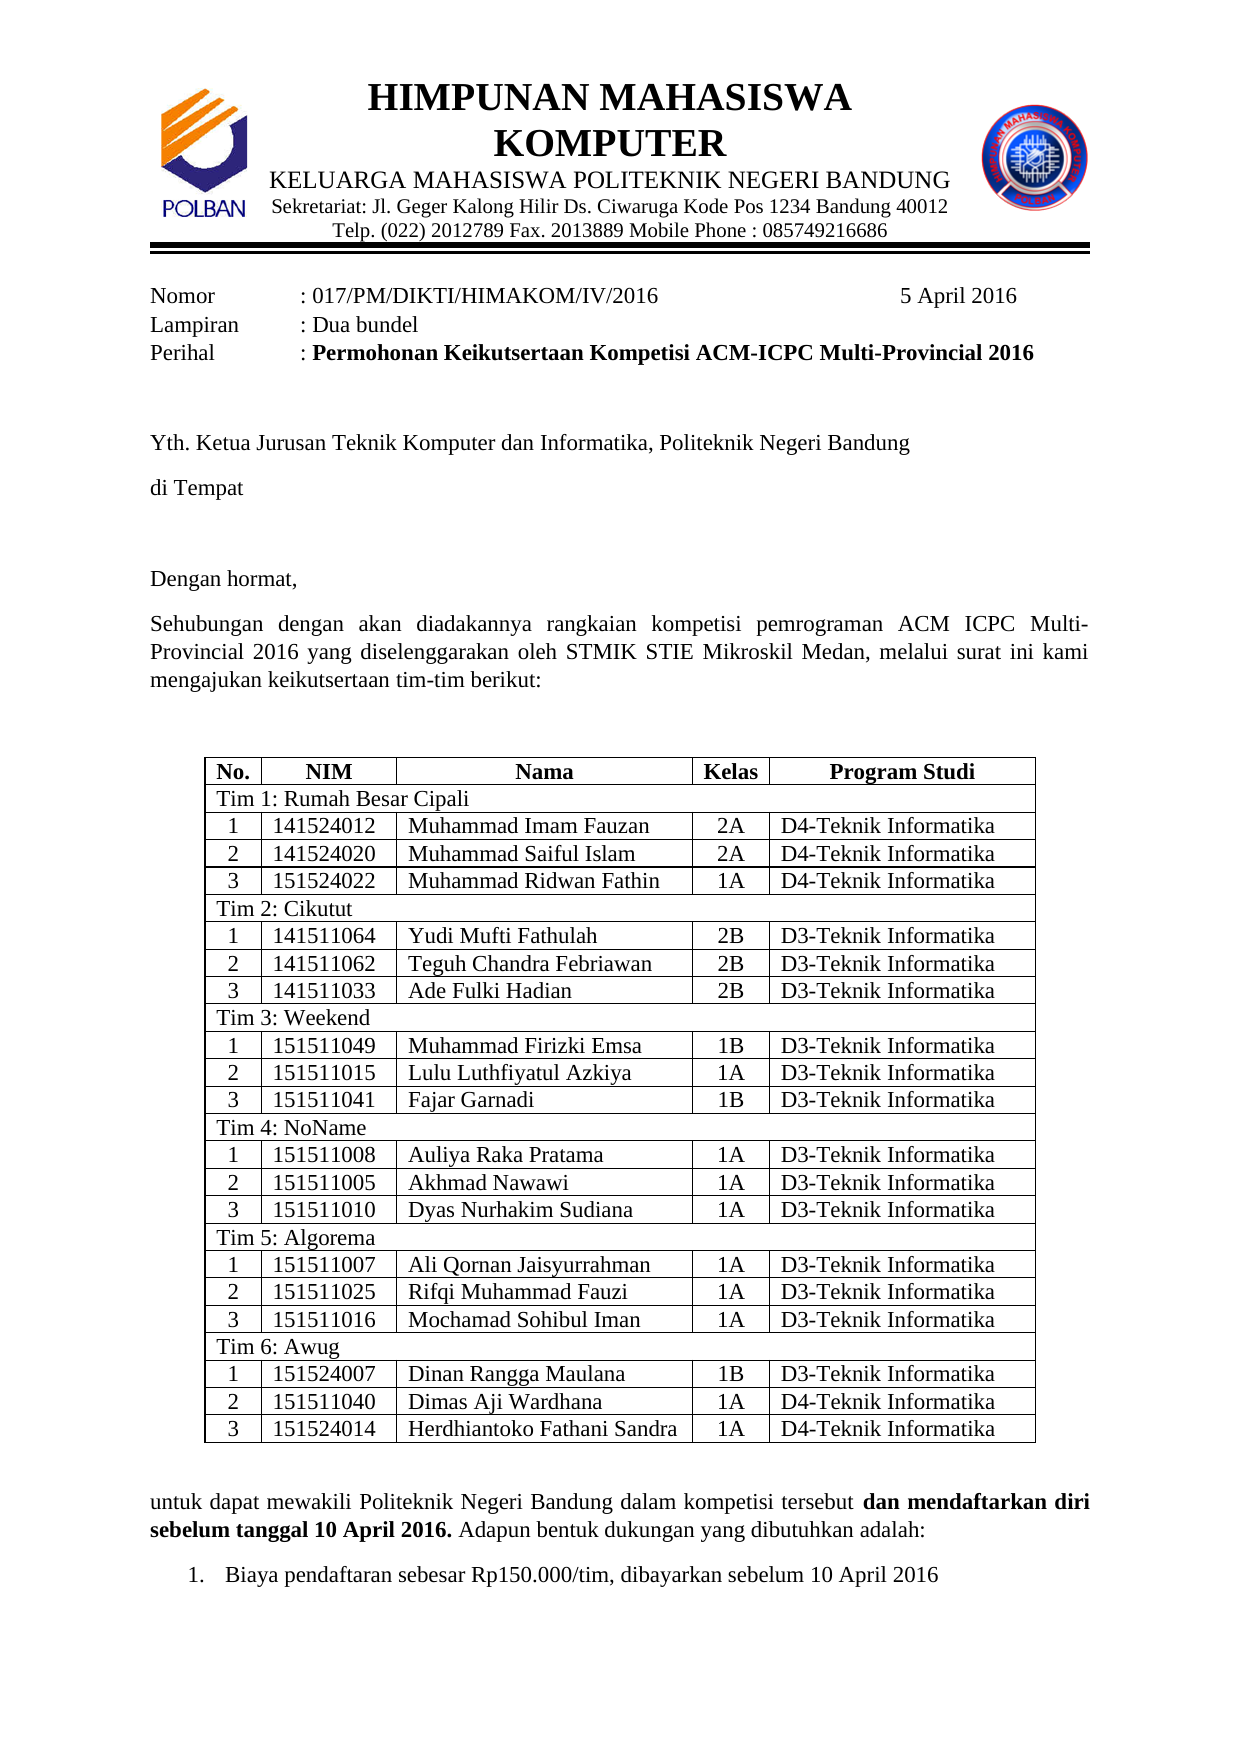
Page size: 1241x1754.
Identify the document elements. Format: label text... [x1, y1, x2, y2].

table_cell D3-Teknik Informatika [770, 950, 1035, 976]
table_cell 1 [206, 922, 261, 948]
table_cell 1A [693, 1278, 769, 1305]
table_cell 151524014 [262, 1415, 396, 1442]
table_cell 2B [693, 922, 769, 948]
table_cell Ade Fulki Hadian [397, 977, 692, 1003]
text Perihal : Permohonan Keikutsertaan Kompetisi ACM-ICPC Multi-Provincial 2016 [150, 339, 1090, 365]
table_cell 3 [206, 1196, 261, 1222]
table_cell 151511010 [262, 1196, 396, 1222]
text Sehubungan dengan akan diadakannya rangkaian kompetisi pemrograman ACM ICPC Multi-Provincial 2016 yang diselenggarakan oleh STMIK STIE Mikroskil Medan, melalui surat ini kami mengajukan keikutsertaan tim-tim berikut: [150, 610, 1090, 693]
table_cell 1 [206, 1032, 261, 1058]
table_cell 151511016 [262, 1306, 396, 1332]
table_cell 141511064 [262, 922, 396, 948]
table_cell Muhammad Firizki Emsa [397, 1032, 692, 1058]
table_cell D3-Teknik Informatika [770, 1361, 1035, 1387]
table_cell Tim 5: Algorema [206, 1224, 1035, 1250]
table_cell 2A [693, 840, 769, 866]
table_cell 2 [206, 1388, 261, 1414]
table_cell D3-Teknik Informatika [770, 1087, 1035, 1113]
table_cell 151524022 [262, 868, 396, 894]
table_cell Muhammad Ridwan Fathin [397, 868, 692, 894]
table_cell D4-Teknik Informatika [770, 1415, 1035, 1442]
table_cell D3-Teknik Informatika [770, 1306, 1035, 1332]
table_cell Dimas Aji Wardhana [397, 1388, 692, 1414]
table_cell 1A [693, 1306, 769, 1332]
table_cell Auliya Raka Pratama [397, 1141, 692, 1168]
table_cell Fajar Garnadi [397, 1087, 692, 1113]
table_cell 151511007 [262, 1251, 396, 1277]
table_cell 1A [693, 1196, 769, 1222]
table_cell Tim 2: Cikutut [206, 895, 1035, 921]
table_cell Herdhiantoko Fathani Sandra [397, 1415, 692, 1442]
table_cell 151524007 [262, 1361, 396, 1387]
table_cell D3-Teknik Informatika [770, 1032, 1035, 1058]
table_cell 1A [693, 1388, 769, 1414]
table_cell Muhammad Imam Fauzan [397, 813, 692, 839]
table_header NIM [262, 758, 396, 784]
table_cell D3-Teknik Informatika [770, 1196, 1035, 1222]
table_cell Mochamad Sohibul Iman [397, 1306, 692, 1332]
table_cell 3 [206, 1306, 261, 1332]
table_cell D4-Teknik Informatika [770, 1388, 1035, 1414]
table_cell 141511062 [262, 950, 396, 976]
table_cell 3 [206, 868, 261, 894]
table_cell D3-Teknik Informatika [770, 1278, 1035, 1305]
table_cell 1 [206, 1251, 261, 1277]
table_cell D3-Teknik Informatika [770, 1169, 1035, 1195]
text di Tempat [150, 474, 1090, 501]
table_cell D3-Teknik Informatika [770, 977, 1035, 1003]
table_cell 2 [206, 1059, 261, 1086]
table_cell 141524020 [262, 840, 396, 866]
table_cell 151511041 [262, 1087, 396, 1113]
table_cell 1B [693, 1361, 769, 1387]
table_cell 1 [206, 813, 261, 839]
table_header Kelas [693, 758, 769, 784]
table_cell D4-Teknik Informatika [770, 813, 1035, 839]
table_cell D4-Teknik Informatika [770, 868, 1035, 894]
table_cell D3-Teknik Informatika [770, 1251, 1035, 1277]
table_cell 1A [693, 1059, 769, 1086]
table_cell 2B [693, 977, 769, 1003]
table_cell 1A [693, 1251, 769, 1277]
table_cell Tim 3: Weekend [206, 1004, 1035, 1031]
table_cell Lulu Luthfiyatul Azkiya [397, 1059, 692, 1086]
table_cell 1 [206, 1361, 261, 1387]
table_cell 2 [206, 840, 261, 866]
table_cell 151511005 [262, 1169, 396, 1195]
table_cell Tim 1: Rumah Besar Cipali [206, 785, 1035, 812]
text Dengan hormat, [150, 564, 1090, 591]
table_cell Ali Qornan Jaisyurrahman [397, 1251, 692, 1277]
table_header Nama [397, 758, 692, 784]
table_cell D3-Teknik Informatika [770, 922, 1035, 948]
table_cell 3 [206, 1415, 261, 1442]
table_cell 151511008 [262, 1141, 396, 1168]
text untuk dapat mewakili Politeknik Negeri Bandung dalam kompetisi tersebut dan mendaftarkan diri sebelum tanggal 10 April 2016. Adapun bentuk dukungan yang dibutuhkan adalah: [150, 1488, 1090, 1543]
table_cell 151511025 [262, 1278, 396, 1305]
table_cell 2 [206, 950, 261, 976]
table_cell Dyas Nurhakim Sudiana [397, 1196, 692, 1222]
table_header Program Studi [770, 758, 1035, 784]
table_cell 1B [693, 1087, 769, 1113]
table_cell Yudi Mufti Fathulah [397, 922, 692, 948]
table_cell 2 [206, 1278, 261, 1305]
table_cell Dinan Rangga Maulana [397, 1361, 692, 1387]
table_cell 1A [693, 868, 769, 894]
table_cell 151511040 [262, 1388, 396, 1414]
table_cell 141524012 [262, 813, 396, 839]
table_cell 151511049 [262, 1032, 396, 1058]
table_cell Rifqi Muhammad Fauzi [397, 1278, 692, 1305]
table_cell 2 [206, 1169, 261, 1195]
table_cell Tim 6: Awug [206, 1333, 1035, 1359]
table_cell Akhmad Nawawi [397, 1169, 692, 1195]
table_cell 2A [693, 813, 769, 839]
picture [977, 100, 1091, 215]
table_cell 3 [206, 1087, 261, 1113]
table_cell 1A [693, 1415, 769, 1442]
text Yth. Ketua Jurusan Teknik Komputer dan Informatika, Politeknik Negeri Bandung [150, 429, 1090, 456]
table_cell Teguh Chandra Febriawan [397, 950, 692, 976]
table_cell 151511015 [262, 1059, 396, 1086]
list Biaya pendaftaran sebesar Rp150.000/tim, dibayarkan sebelum 10 April 2016 [187, 1561, 1090, 1588]
table_header No. [206, 758, 261, 784]
table_cell D3-Teknik Informatika [770, 1141, 1035, 1168]
text Nomor : 017/PM/DIKTI/HIMAKOM/IV/2016 5 April 2016 [150, 282, 1090, 308]
table_cell D4-Teknik Informatika [770, 840, 1035, 866]
picture [161, 88, 248, 227]
table_cell 1B [693, 1032, 769, 1058]
table_cell 2B [693, 950, 769, 976]
table_cell D3-Teknik Informatika [770, 1059, 1035, 1086]
table_cell 1A [693, 1169, 769, 1195]
table_cell 3 [206, 977, 261, 1003]
table_cell 1 [206, 1141, 261, 1168]
table_cell 141511033 [262, 977, 396, 1003]
table_cell 1A [693, 1141, 769, 1168]
table_cell Tim 4: NoName [206, 1114, 1035, 1140]
table_cell Muhammad Saiful Islam [397, 840, 692, 866]
text Lampiran : Dua bundel [150, 311, 1090, 337]
